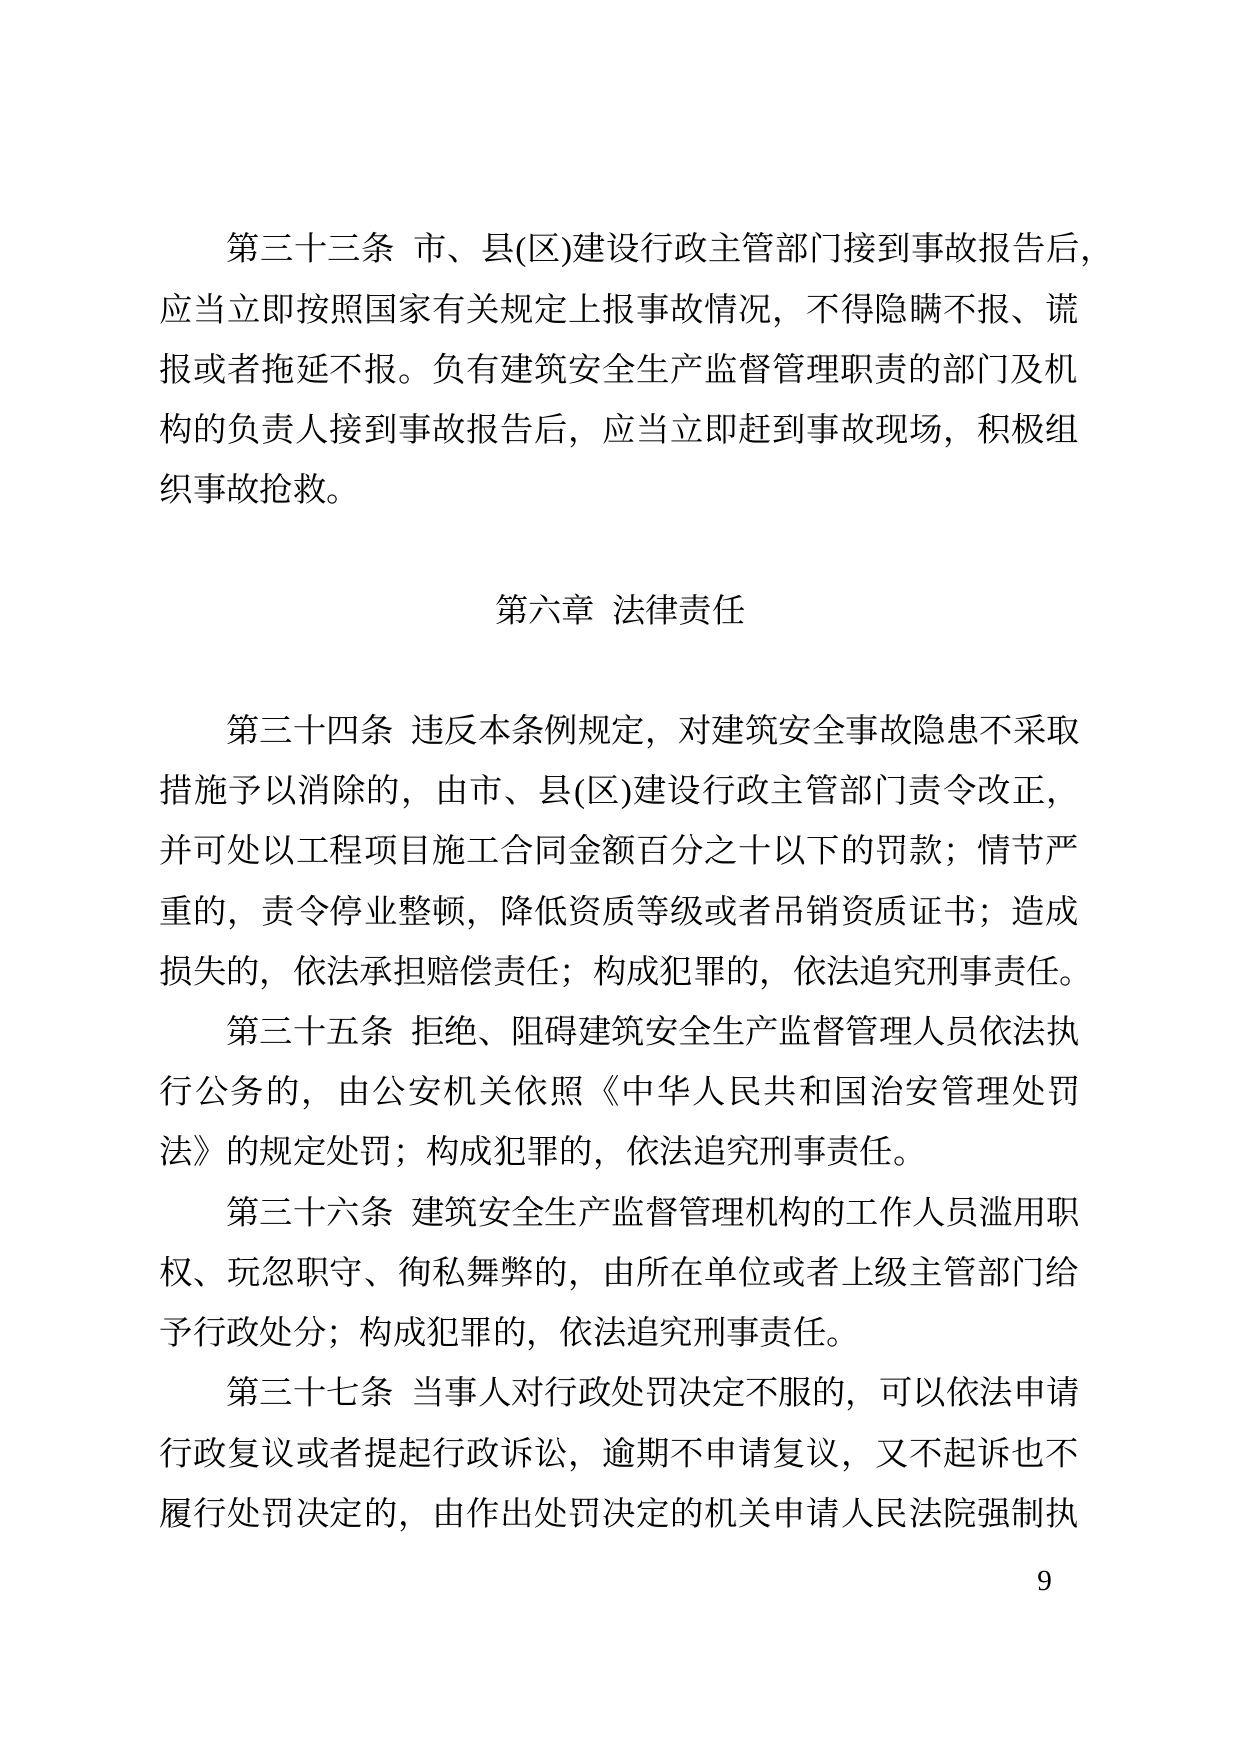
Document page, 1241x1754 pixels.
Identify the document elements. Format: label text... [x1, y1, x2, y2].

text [159, 1357, 1081, 1537]
text 第六章 法律责任 [159, 574, 1081, 634]
text 第三十五条 拒绝、阻碍建筑安全生产监督管理人员依法执行公务的，由公安机关依照《中华人民共和国治安管理处罚法》的规定处罚；构成犯罪的，依法追究刑事责任。 [159, 995, 1081, 1176]
text 第三十六条 建筑安全生产监督管理机构的工作人员滥用职权、玩忽职守、徇私舞弊的，由所在单位或者上级主管部门给予行政处分；构成犯罪的，依法追究刑事责任。 [159, 1176, 1081, 1357]
text 第三十四条 违反本条例规定，对建筑安全事故隐患不采取措施予以消除的，由市、县(区)建设行政主管部门责令改正，并可处以工程项目施工合同金额百分之十以下的罚款；情节严重的，责令停业整顿，降低资质等级或者吊销资质证书；造成损失的，依法承担赔偿责任；构成犯罪的，依法追究刑事责任。 [159, 694, 1081, 995]
text 第三十三条 市、县(区)建设行政主管部门接到事故报告后，应当立即按照国家有关规定上报事故情况，不得隐瞒不报、谎报或者拖延不报。负有建筑安全生产监督管理职责的部门及机构的负责人接到事故报告后，应当立即赶到事故现场，积极组织事故抢救。 [159, 213, 1081, 514]
